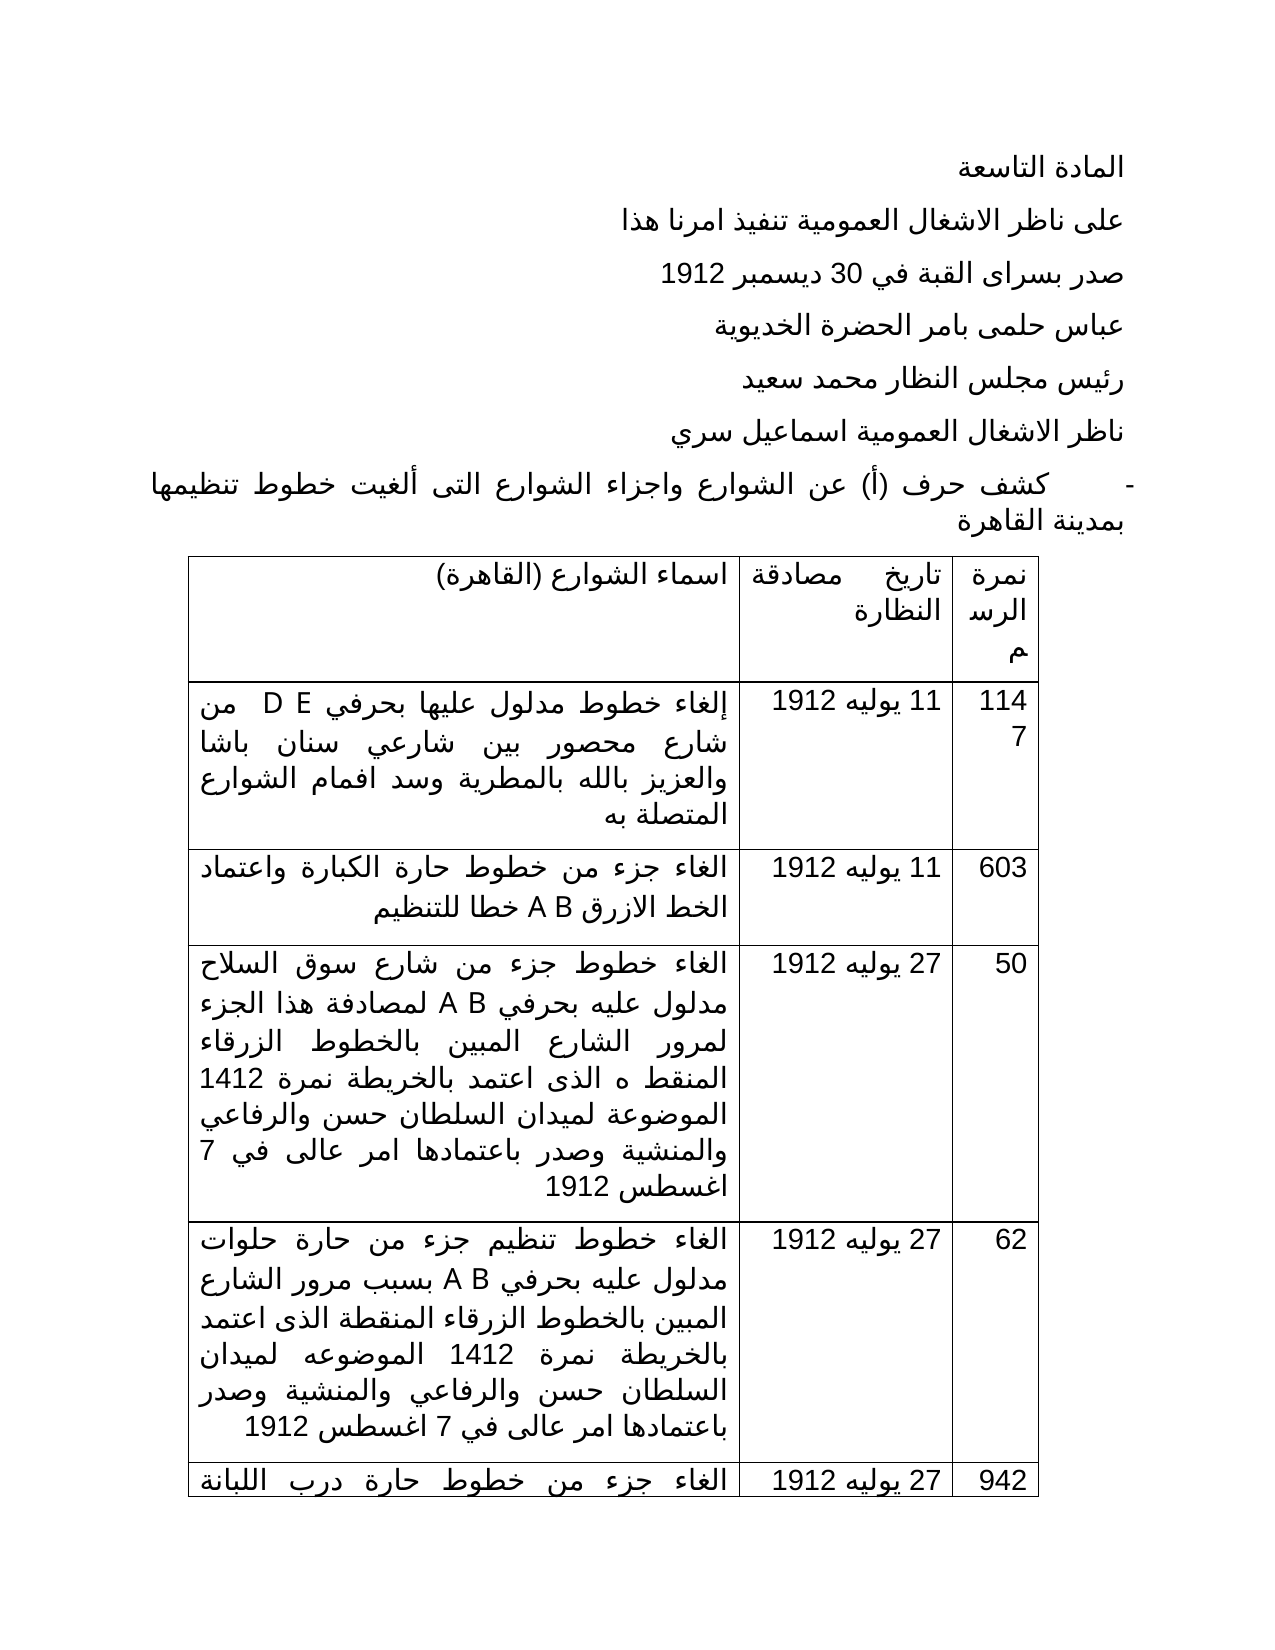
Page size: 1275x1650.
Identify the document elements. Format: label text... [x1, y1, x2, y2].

table_cell الغاء خطوط تنظيم جزء من حارة حلوات مدلول عليه بحرفي A B بسبب مرور الشارع المبين بالخطوط الزرقاء المنقطة الذى اعتمد بالخريطة نمرة 1412 الموضوعه لميدان السلطان حسن والرفاعي والمنشية وصدر باعتمادها امر عالى في 7 اغسطس 1912 [189, 1223, 739, 1462]
text صدر بسراى القبة في 30 ديسمبر 1912 [150, 256, 1125, 289]
text عباس حلمى بامر الحضرة الخديوية [150, 308, 1125, 342]
table_cell 11 يوليه 1912 [740, 850, 952, 945]
table_cell 27 يوليه 1912 [740, 1223, 952, 1462]
table_cell 942 [953, 1463, 1038, 1496]
table_cell 1147 [953, 683, 1038, 849]
table_header نمرة الرسم [953, 557, 1038, 681]
table_cell 62 [953, 1223, 1038, 1462]
table_cell 603 [953, 850, 1038, 945]
text المادة التاسعة [150, 150, 1125, 183]
table_cell 11 يوليه 1912 [740, 683, 952, 849]
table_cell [189, 1463, 739, 1496]
table_header تاريخ مصادقة النظارة [740, 557, 952, 681]
text رئيس مجلس النظار محمد سعيد [150, 361, 1125, 395]
list كشف حرف (أ) عن الشوارع واجزاء الشوارع التى ألغيت خطوط تنظيمها بمدينة القاهرة [150, 467, 1125, 537]
table_cell إلغاء خطوط مدلول عليها بحرفي D E من شارع محصور بين شارعي سنان باشا والعزيز بالله بالمطرية وسد افمام الشوارع المتصلة به [189, 683, 739, 849]
text على ناظر الاشغال العمومية تنفيذ امرنا هذا [150, 203, 1125, 236]
table_cell الغاء جزء من خطوط حارة الكبارة واعتماد الخط الازرق A B خطا للتنظيم [189, 850, 739, 945]
table_cell الغاء خطوط جزء من شارع سوق السلاح مدلول عليه بحرفي A B لمصادفة هذا الجزء لمرور الشارع المبين بالخطوط الزرقاء المنقط ه الذى اعتمد بالخريطة نمرة 1412 الموضوعة لميدان السلطان حسن والرفاعي والمنشية وصدر باعتمادها امر عالى في 7 اغسطس 1912 [189, 946, 739, 1221]
table_cell 27 يوليه 1912 [740, 1463, 952, 1496]
table_cell 27 يوليه 1912 [740, 946, 952, 1221]
table_header اسماء الشوارع (القاهرة) [189, 557, 739, 681]
text ناظر الاشغال العمومية اسماعيل سري [150, 414, 1125, 448]
table_cell 50 [953, 946, 1038, 1221]
